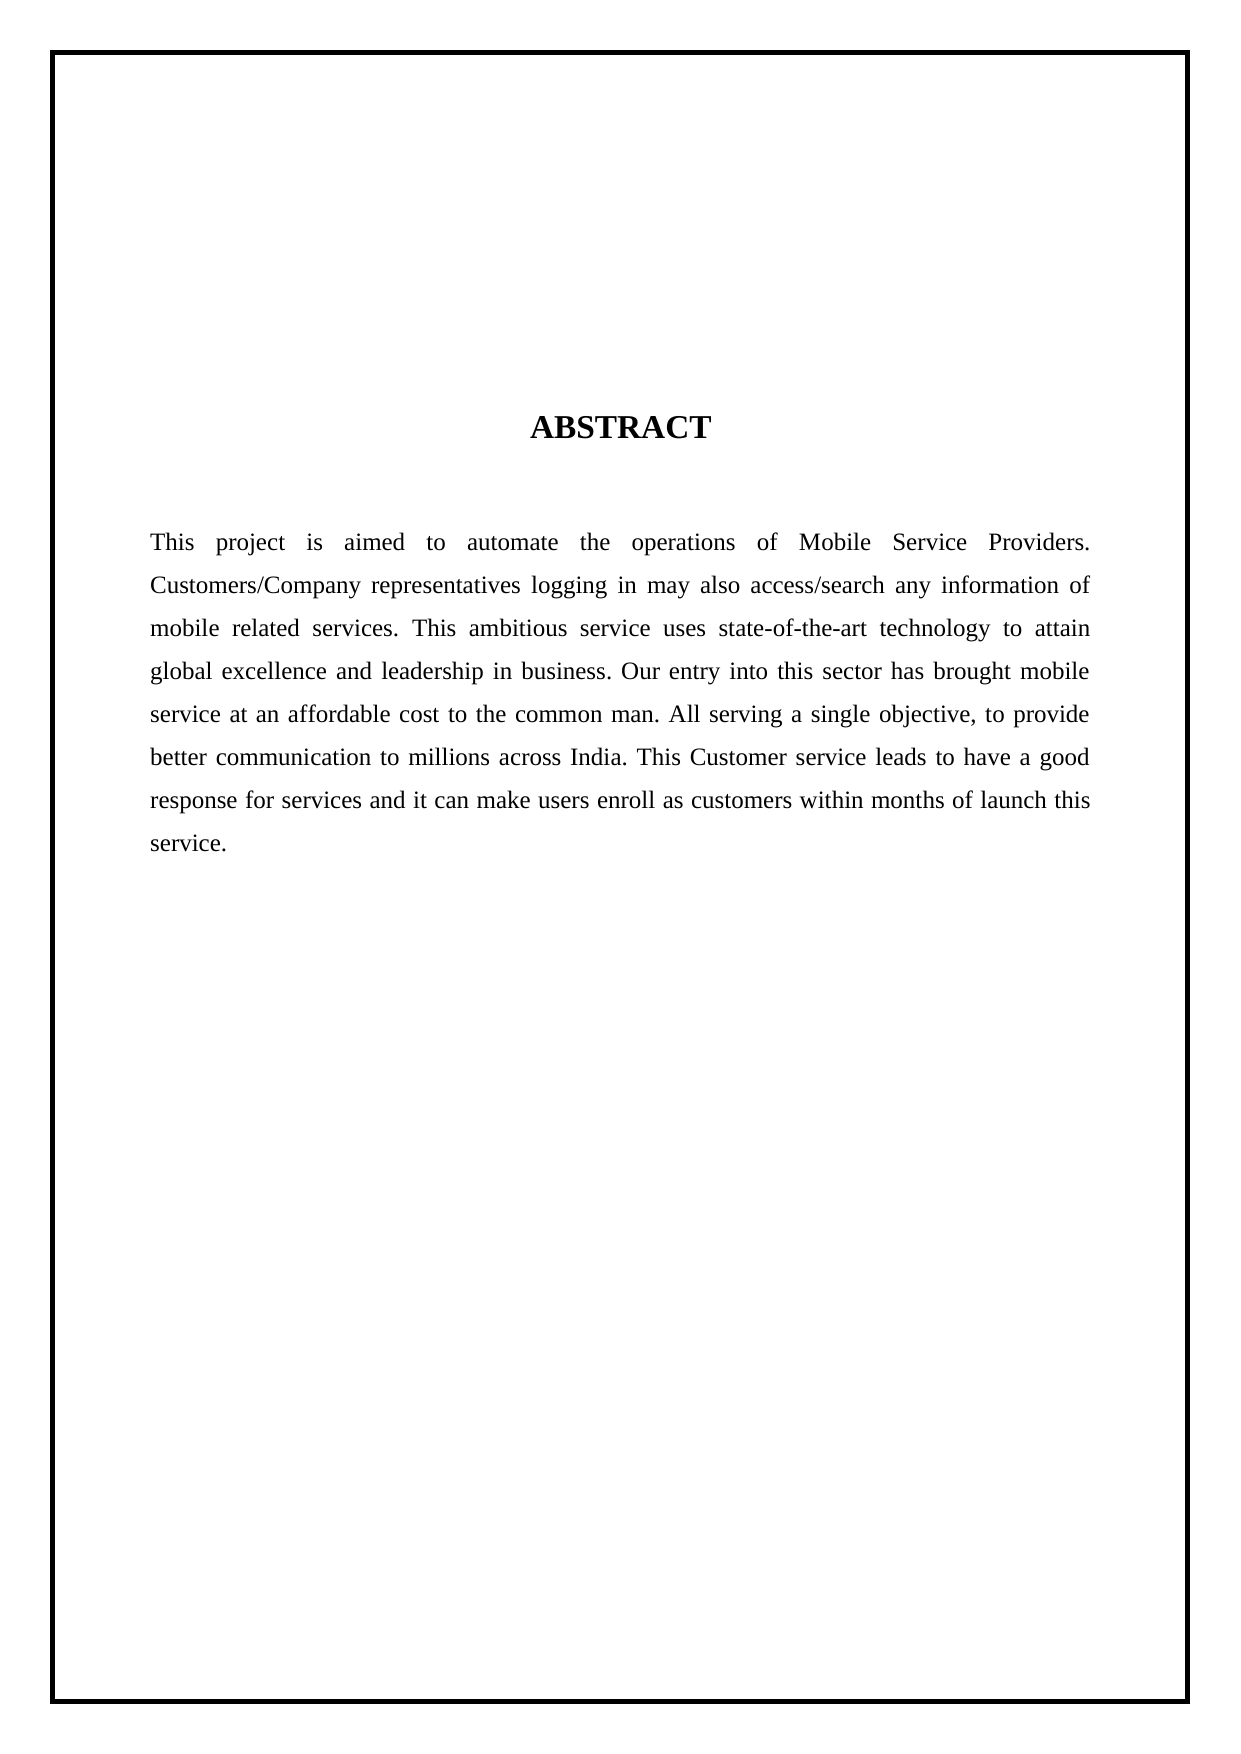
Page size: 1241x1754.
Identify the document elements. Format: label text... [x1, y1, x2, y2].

text ABSTRACT [150, 408, 1091, 446]
text This project is aimed to automate the operations of Mobile Service Providers. Customers/Company representatives logging in may also access/search any information of mobile related services. This ambitious service uses state-of-the-art technology to attain global excellence and leadership in business. Our entry into this sector has brought mobile service at an affordable cost to the common man. All serving a single objective, to provide better communication to millions across India. This Customer service leads to have a good response for services and it can make users enroll as customers within months of launch this service. [150, 527, 1091, 857]
